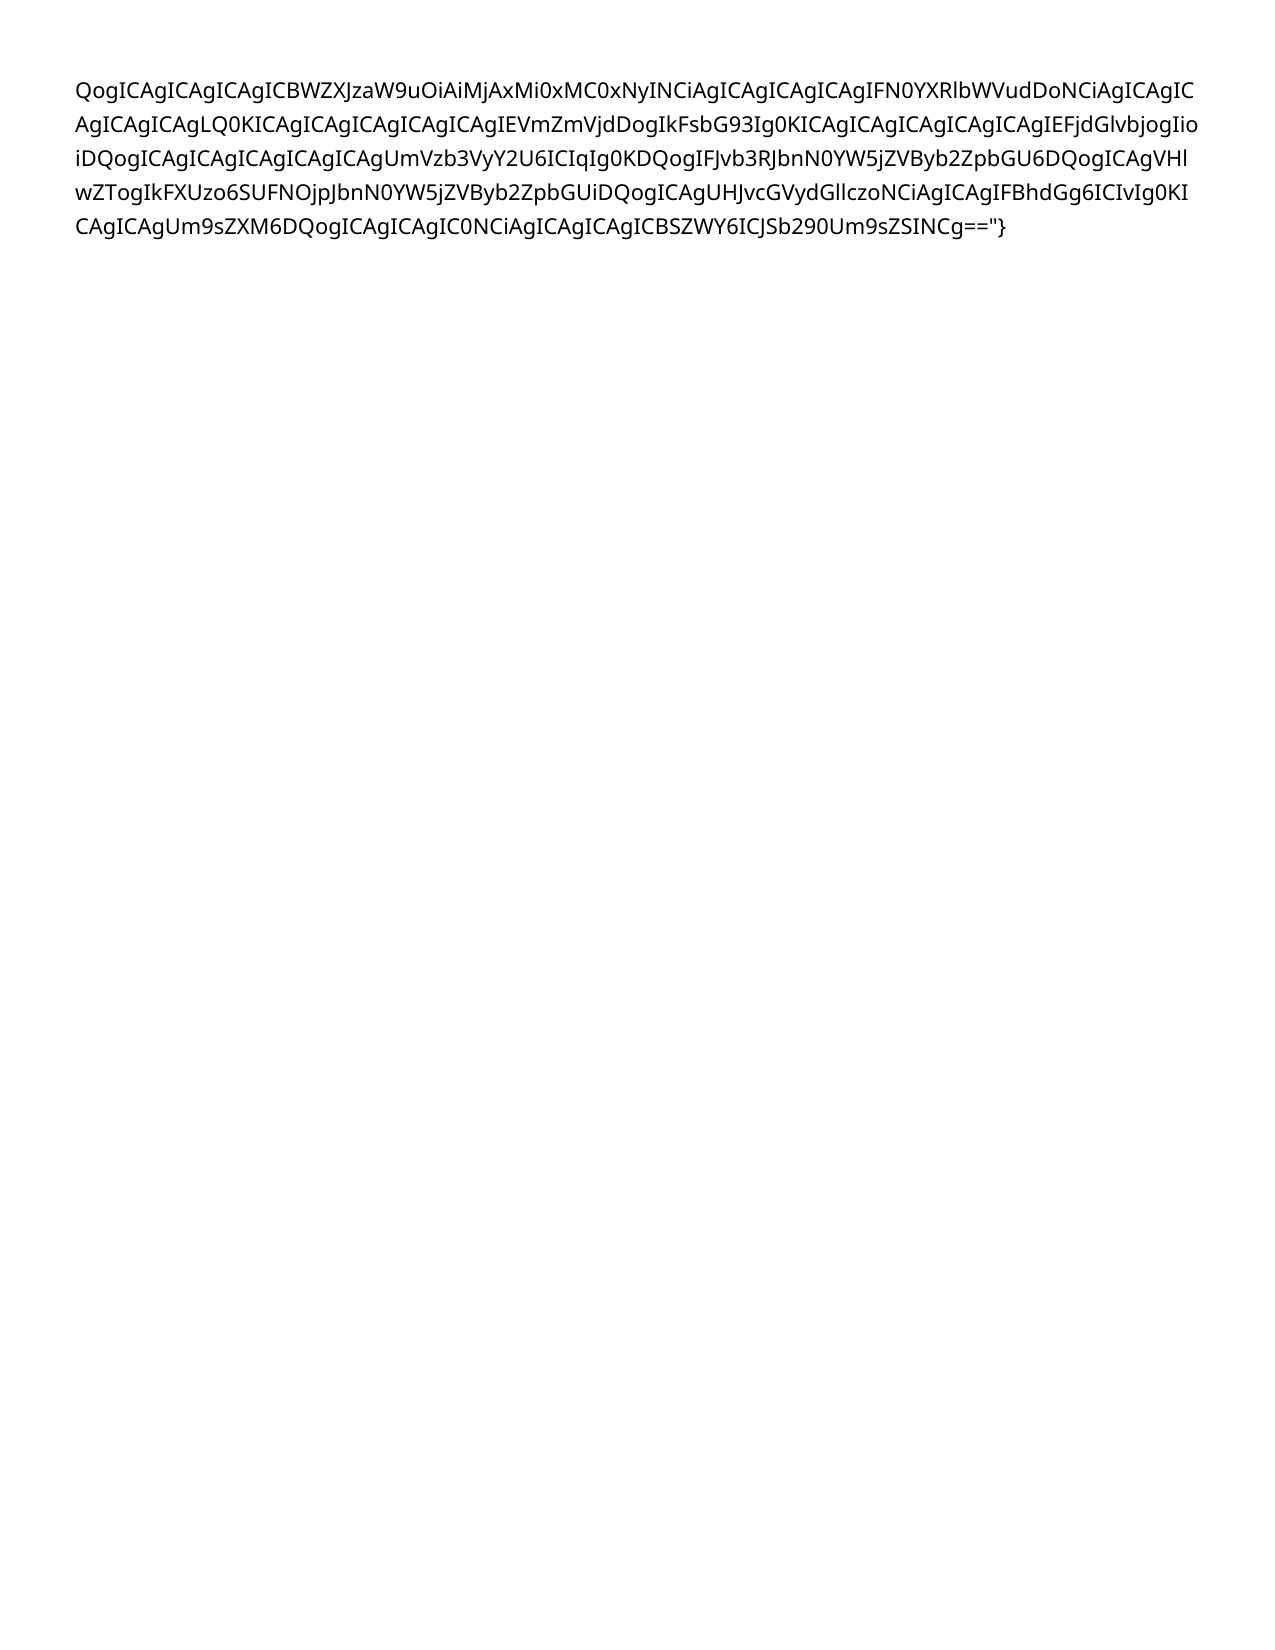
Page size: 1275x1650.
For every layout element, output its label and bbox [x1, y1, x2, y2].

text [75, 75, 1200, 241]
